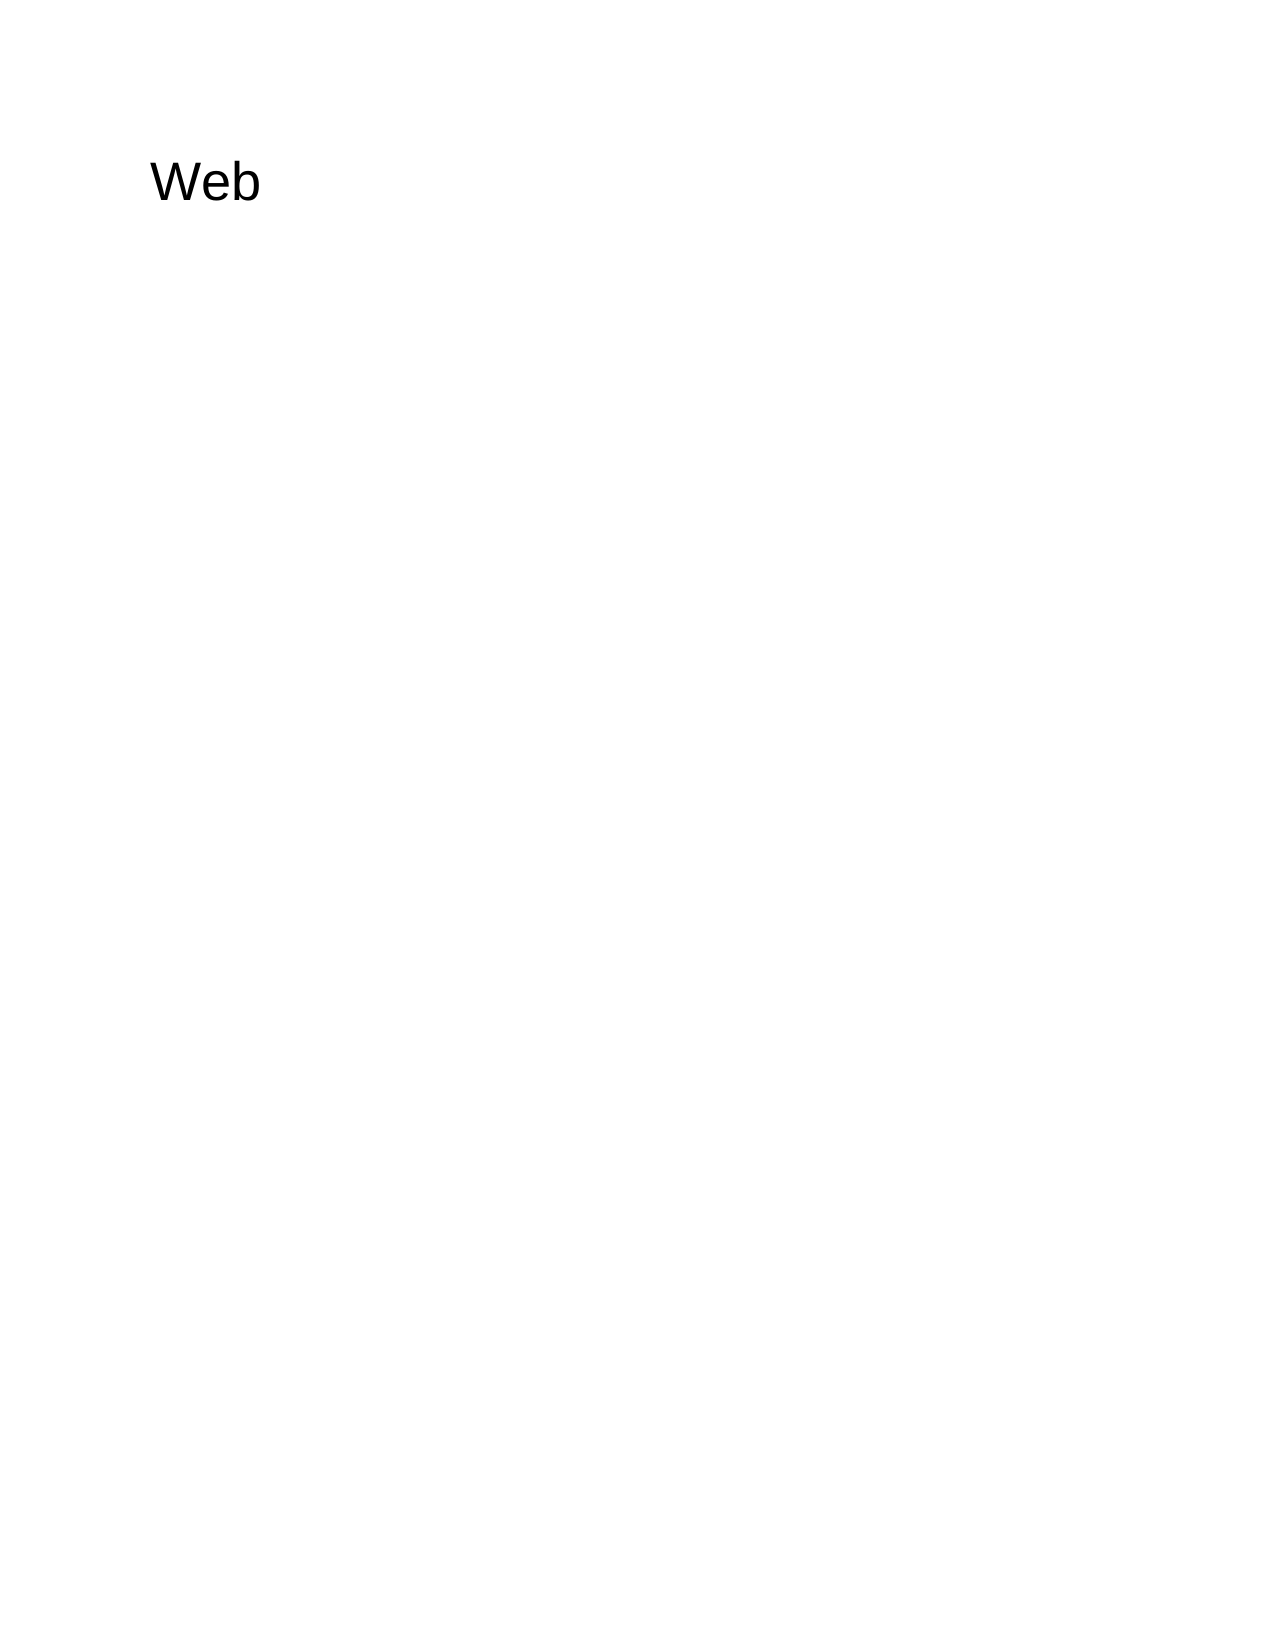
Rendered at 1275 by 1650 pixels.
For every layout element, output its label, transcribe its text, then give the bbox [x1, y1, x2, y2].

title Web [150, 150, 1125, 212]
